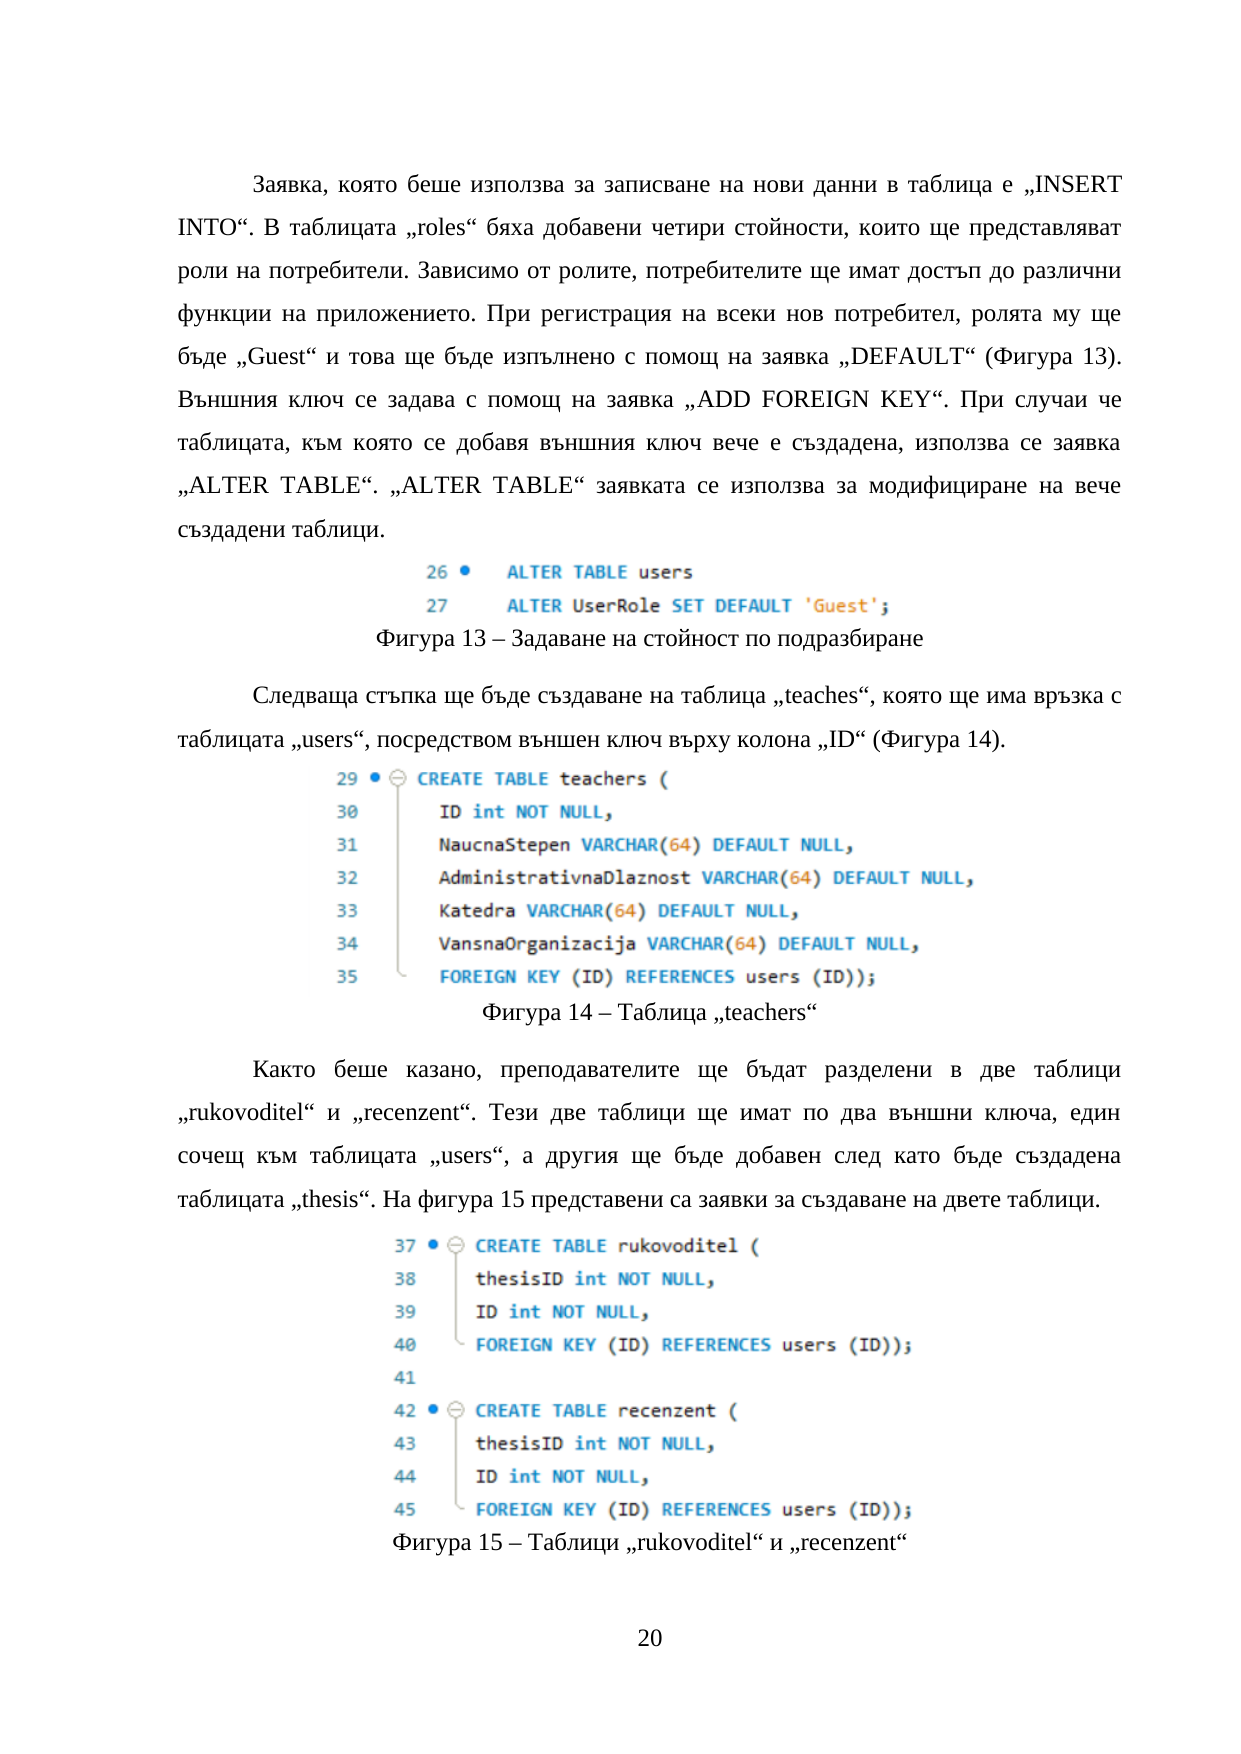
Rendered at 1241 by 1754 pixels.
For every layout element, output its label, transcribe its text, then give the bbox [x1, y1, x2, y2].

text Фигура 13 – Задаване на стойност по подразбиране [177, 623, 1122, 652]
picture [371, 1226, 928, 1527]
picture [308, 766, 991, 997]
text Следваща стъпка ще бъде създаване на таблица „teaches“, която ще има връзка с таблицата „users“, посредством външен ключ върху колона „ID“ (Фигура 14). [177, 681, 1122, 752]
picture [399, 556, 901, 624]
text Фигура 14 – Таблица „teachers“ [177, 997, 1122, 1026]
text Както беше казано, преподавателите ще бъдат разделени в две таблици „rukovoditel“ и „recenzent“. Тези две таблици ще имат по два външни ключа, един сочещ към таблицата „users“, а другия ще бъде добавен след като бъде създадена таблицата „thesis“. На фигура 15 представени са заявки за създаване на двете таблици. [177, 1054, 1122, 1212]
text Фигура 15 – Таблици „rukovoditel“ и „recenzent“ [177, 1527, 1122, 1556]
text Заявка, която беше използва за записване на нови данни в таблица е „INSERT INTO“. В таблицата „roles“ бяха добавени четири стойности, които ще представляват роли на потребители. Зависимо от ролите, потребителите ще имат достъп до различни функции на приложението. При регистрация на всеки нов потребител, ролята му ще бъде „Guest“ и това ще бъде изпълнено с помощ на заявка „DEFAULT“ (Фигура 13). Външния ключ се задава с помощ на заявка „ADD FOREIGN KEY“. При случаи че таблицата, към която се добавя външния ключ вече е създадена, използва се заявка „ALTER TABLE“. „ALTER TABLE“ заявката се използва за модифициране на вече създадени таблици. [177, 169, 1122, 542]
